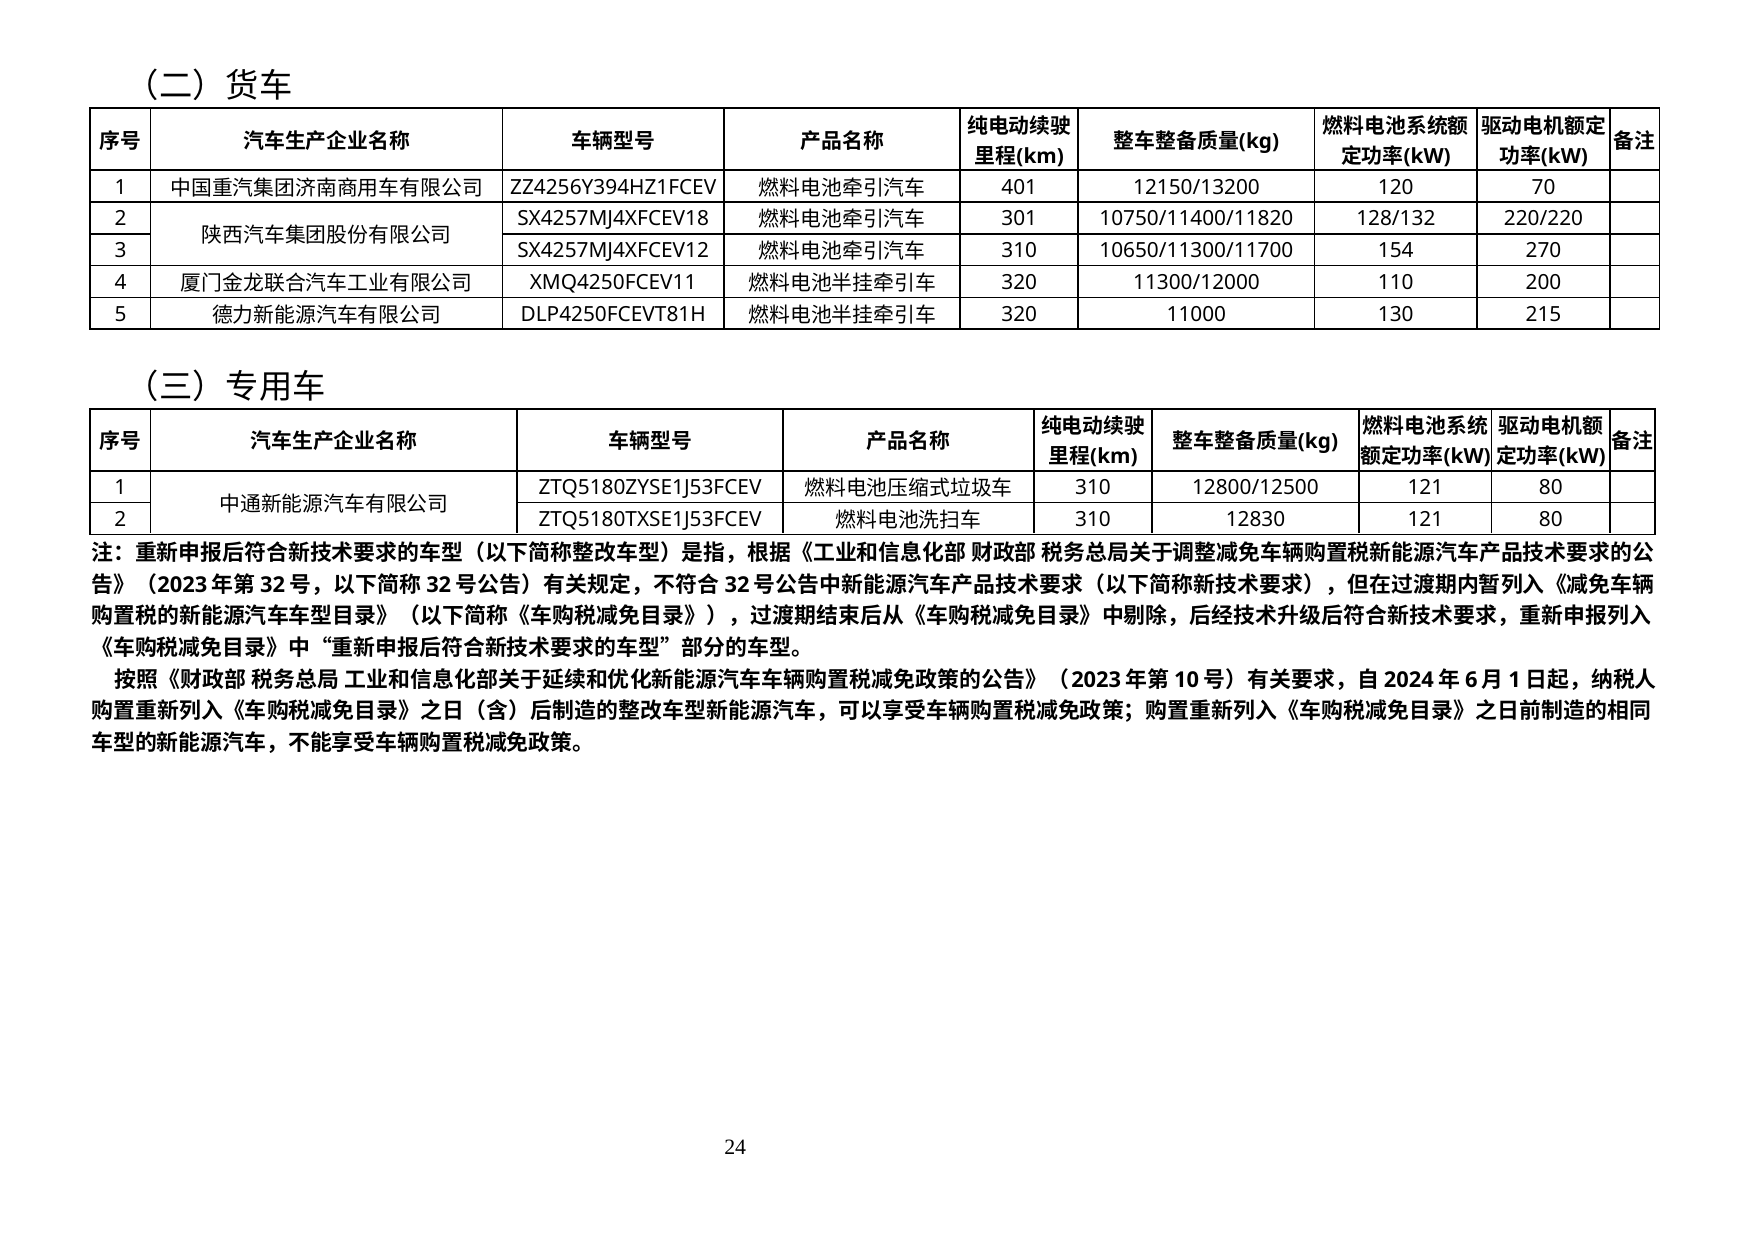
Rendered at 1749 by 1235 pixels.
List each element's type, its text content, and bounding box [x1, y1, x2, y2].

text 按照《财政部 税务总局 工业和信息化部关于延续和优化新能源汽车车辆购置税减免政策的公告》（2023年第10号）有关要求，自2024年6月1日起，纳税人购置重新列入《车购税减免目录》之日（含）后制造的整改车型新能源汽车，可以享受车辆购置税减免政策；购置重新列入《车购税减免目录》之日前制造的相同车型的新能源汽车，不能享受车辆购置税减免政策。 [91, 662, 1657, 757]
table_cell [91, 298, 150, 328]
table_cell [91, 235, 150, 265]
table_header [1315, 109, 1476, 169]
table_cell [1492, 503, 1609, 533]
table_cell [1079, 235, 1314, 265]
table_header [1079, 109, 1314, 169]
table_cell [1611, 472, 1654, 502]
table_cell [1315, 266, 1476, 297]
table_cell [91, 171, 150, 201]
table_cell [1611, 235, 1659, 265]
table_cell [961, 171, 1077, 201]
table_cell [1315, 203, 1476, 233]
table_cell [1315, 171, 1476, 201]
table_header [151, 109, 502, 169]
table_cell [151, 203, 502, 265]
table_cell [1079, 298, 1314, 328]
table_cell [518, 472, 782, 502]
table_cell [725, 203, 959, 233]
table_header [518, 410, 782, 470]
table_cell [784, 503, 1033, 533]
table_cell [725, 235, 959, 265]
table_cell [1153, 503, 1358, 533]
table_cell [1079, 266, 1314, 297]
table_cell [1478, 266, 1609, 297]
text 注：重新申报后符合新技术要求的车型（以下简称整改车型）是指，根据《工业和信息化部 财政部 税务总局关于调整减免车辆购置税新能源汽车产品技术要求的公告》（2023年第32号，以下简称32号公告）有关规定，不符合32号公告中新能源汽车产品技术要求（以下简称新技术要求），但在过渡期内暂列入《减免车辆购置税的新能源汽车车型目录》（以下简称《车购税减免目录》），过渡期结束后从《车购税减免目录》中剔除，后经技术升级后符合新技术要求，重新申报列入《车购税减免目录》中“重新申报后符合新技术要求的车型”部分的车型。 [91, 535, 1657, 662]
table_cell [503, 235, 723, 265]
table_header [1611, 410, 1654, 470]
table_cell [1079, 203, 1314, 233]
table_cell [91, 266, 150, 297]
text （二）货车 [91, 59, 1657, 107]
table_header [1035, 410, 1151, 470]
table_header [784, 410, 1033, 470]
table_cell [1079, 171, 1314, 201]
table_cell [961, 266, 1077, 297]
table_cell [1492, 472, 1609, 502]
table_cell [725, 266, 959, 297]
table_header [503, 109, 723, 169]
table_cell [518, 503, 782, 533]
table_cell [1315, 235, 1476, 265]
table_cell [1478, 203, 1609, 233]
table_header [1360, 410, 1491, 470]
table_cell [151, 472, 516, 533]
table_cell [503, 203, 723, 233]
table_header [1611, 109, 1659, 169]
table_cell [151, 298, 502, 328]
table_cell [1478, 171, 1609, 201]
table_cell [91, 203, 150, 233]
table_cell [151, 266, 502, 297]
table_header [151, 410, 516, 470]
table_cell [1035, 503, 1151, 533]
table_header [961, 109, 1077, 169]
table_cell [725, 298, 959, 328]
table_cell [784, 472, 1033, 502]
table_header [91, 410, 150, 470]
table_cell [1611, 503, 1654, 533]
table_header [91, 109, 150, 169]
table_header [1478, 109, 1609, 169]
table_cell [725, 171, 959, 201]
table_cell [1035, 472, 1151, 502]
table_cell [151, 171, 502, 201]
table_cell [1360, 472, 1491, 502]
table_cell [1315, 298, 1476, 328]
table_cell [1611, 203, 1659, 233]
text （三）专用车 [91, 359, 1657, 408]
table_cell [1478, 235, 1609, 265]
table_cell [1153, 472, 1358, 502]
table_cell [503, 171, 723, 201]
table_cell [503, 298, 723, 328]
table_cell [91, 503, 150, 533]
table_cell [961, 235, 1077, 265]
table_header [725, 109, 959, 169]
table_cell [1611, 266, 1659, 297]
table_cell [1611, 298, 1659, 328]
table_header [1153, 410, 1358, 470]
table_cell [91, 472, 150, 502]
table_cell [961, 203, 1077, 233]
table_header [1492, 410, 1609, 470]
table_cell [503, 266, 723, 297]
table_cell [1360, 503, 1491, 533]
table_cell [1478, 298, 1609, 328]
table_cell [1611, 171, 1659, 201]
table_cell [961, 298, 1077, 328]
